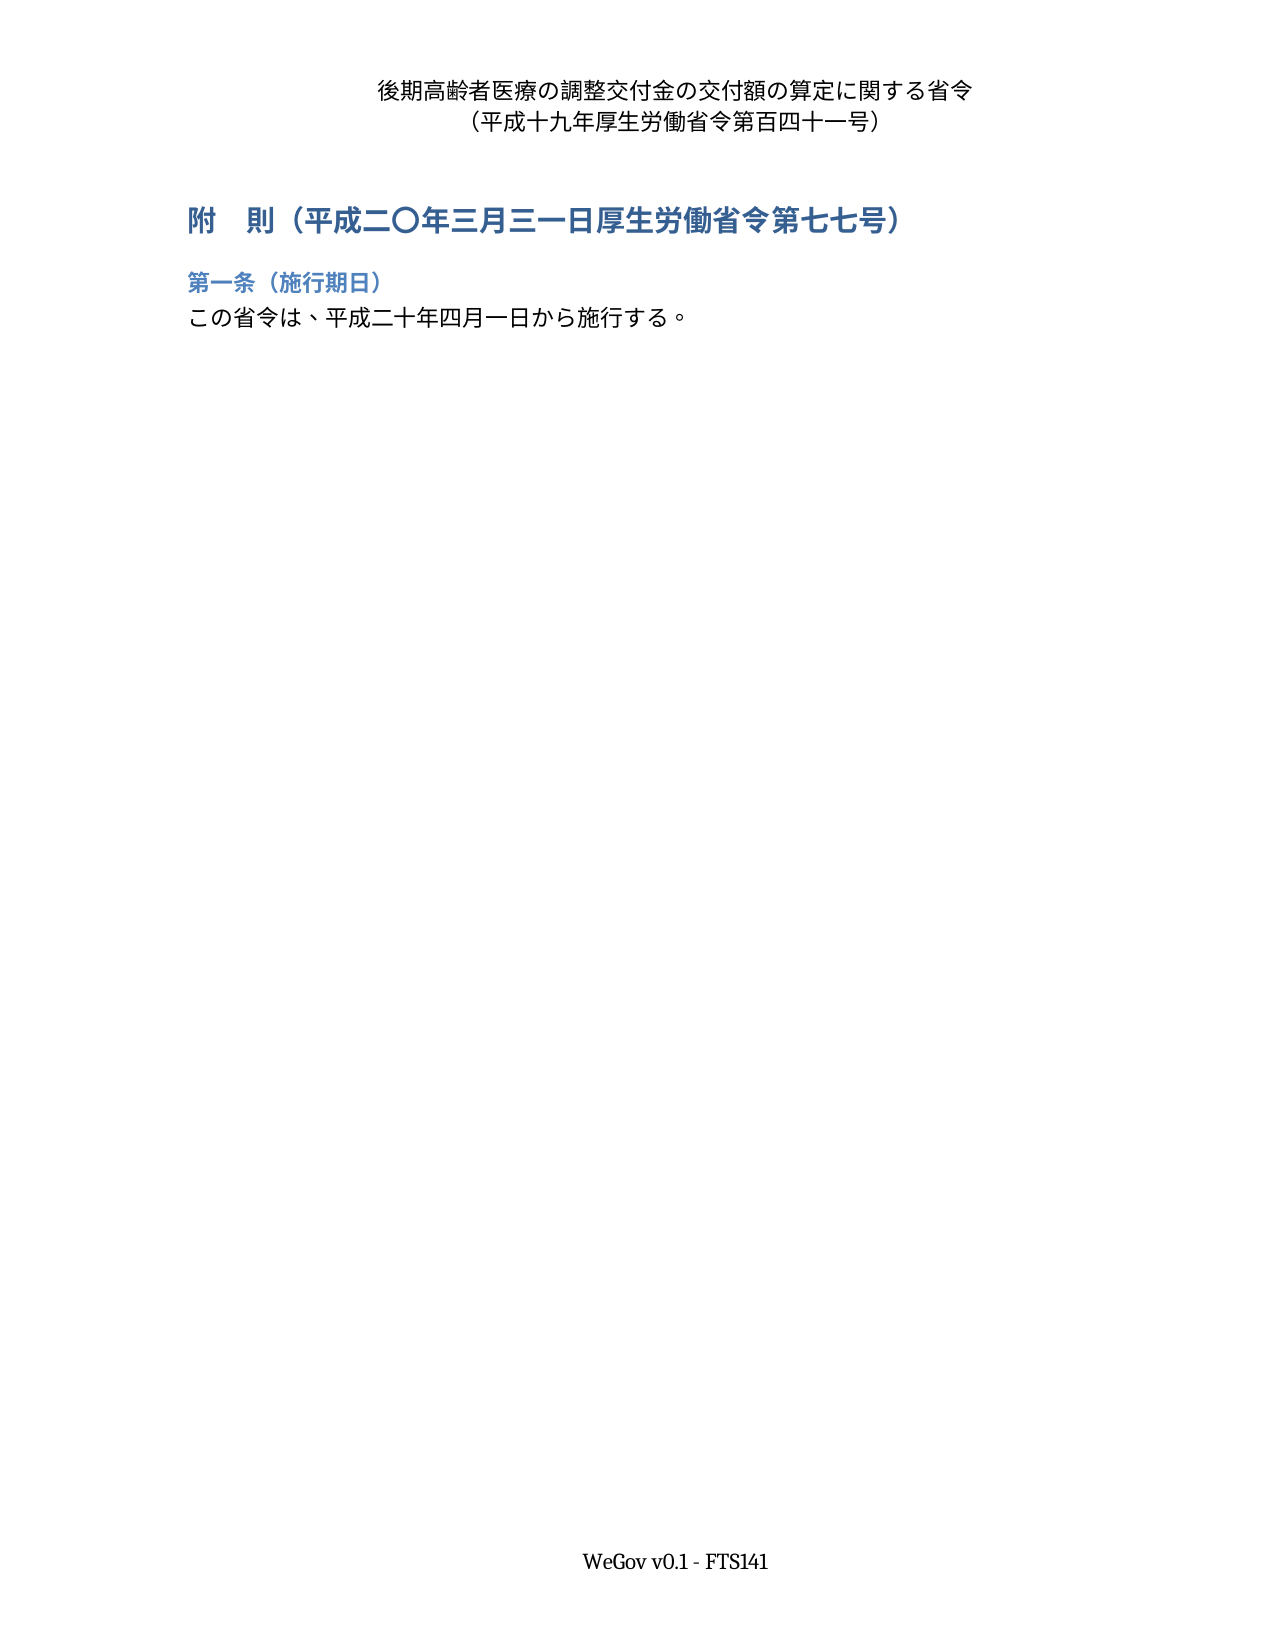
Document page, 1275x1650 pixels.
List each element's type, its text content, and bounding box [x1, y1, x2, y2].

subtitle 附 則（平成二〇年三月三一日厚生労働省令第七七号） [187, 200, 1087, 240]
subtitle 第一条（施行期日） [187, 266, 1087, 298]
text この省令は、平成二十年四月一日から施行する。 [187, 302, 1087, 334]
